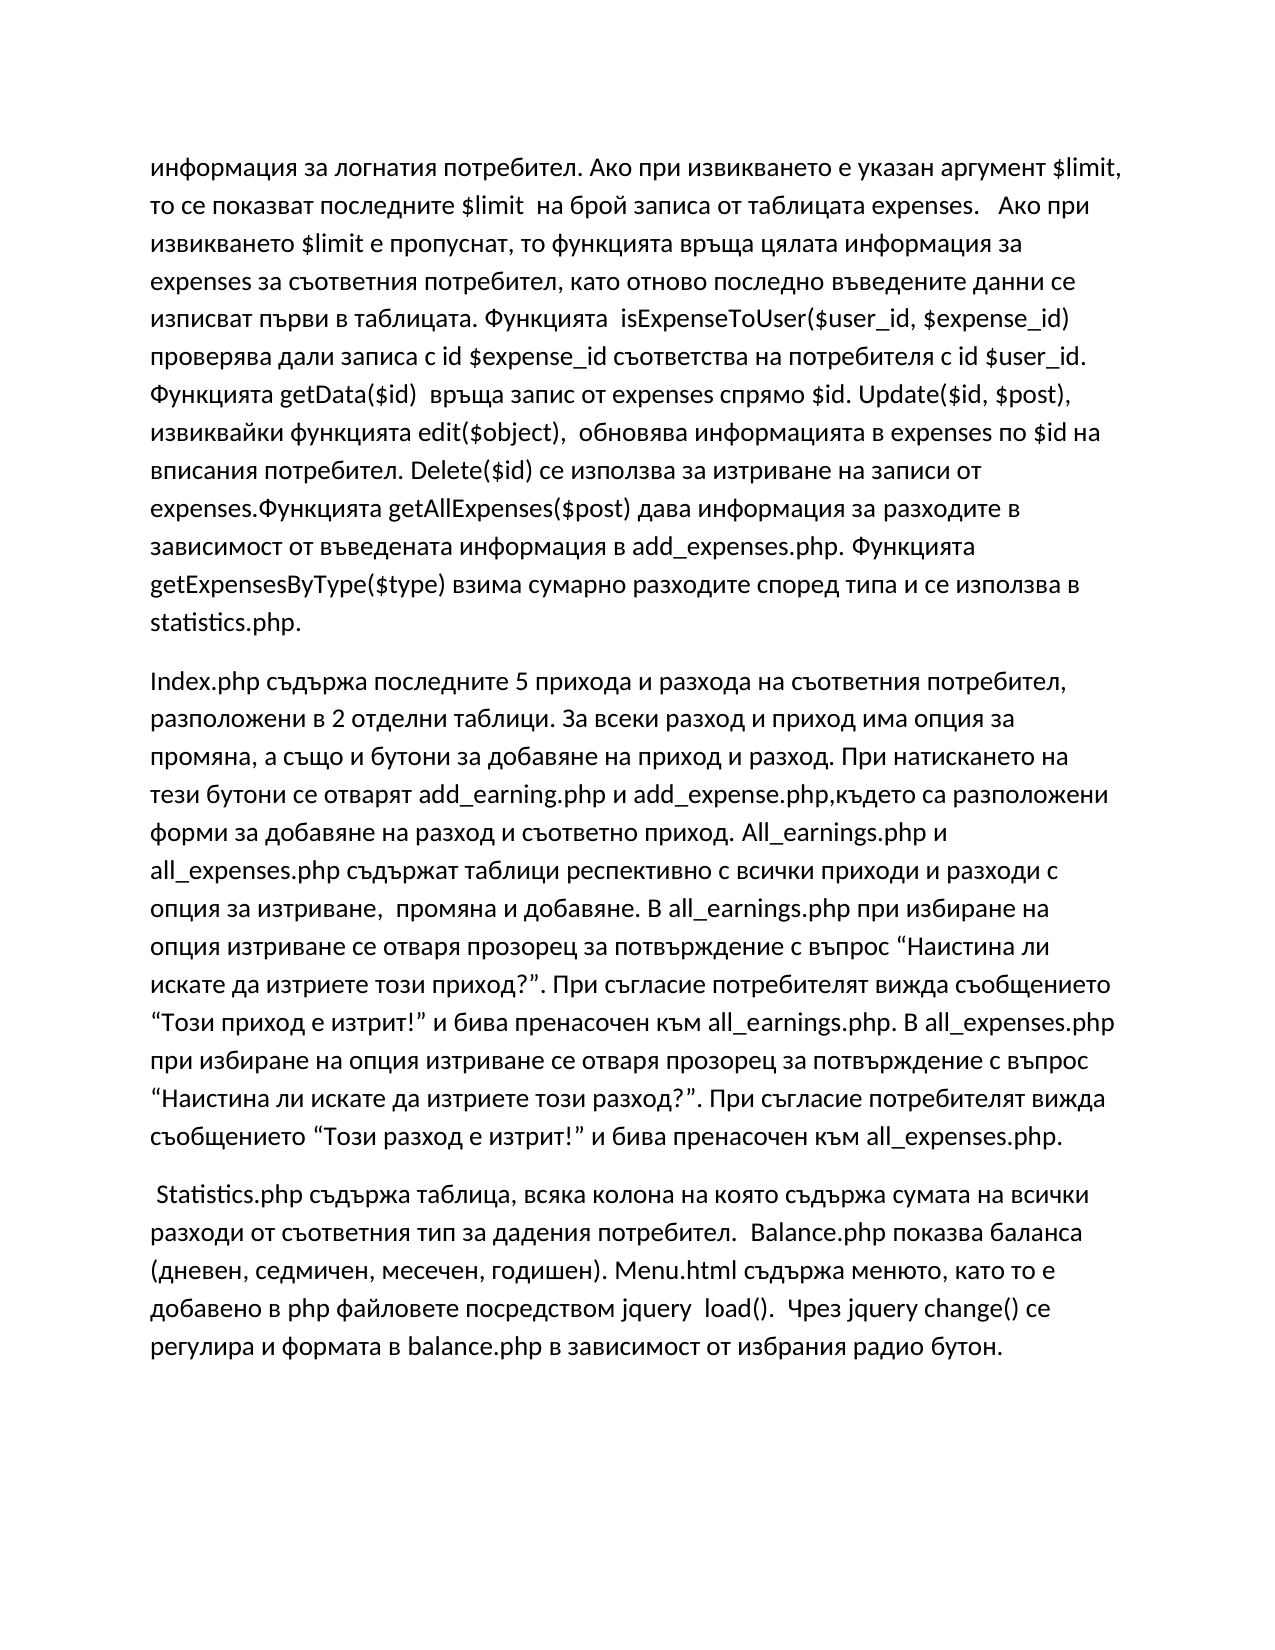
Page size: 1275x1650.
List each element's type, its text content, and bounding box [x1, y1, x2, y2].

text Index.php съдържа последните 5 прихода и разхода на съответния потребител, разположени в 2 отделни таблици. За всеки разход и приход има опция за промяна, а също и бутони за добавяне на приход и разход. При натискането на тези бутони се отварят add_earning.php и add_expense.php,където са разположени форми за добавяне на разход и съответно приход. All_earnings.php и all_expenses.php съдържат таблици респективно с всички приходи и разходи с опция за изтриване, промяна и добавяне. В all_earnings.php при избиране на опция изтриване се отваря прозорец за потвърждение с въпрос “Наистина ли искате да изтриете този приход?”. При съгласие потребителят вижда съобщението “Този приход е изтрит!” и бива пренасочен към all_earnings.php. В all_expenses.php при избиране на опция изтриване се отваря прозорец за потвърждение с въпрос “Наистина ли искате да изтриете този разход?”. При съгласие потребителят вижда съобщението “Този разход е изтрит!” и бива пренасочен към all_expenses.php. [150, 664, 1125, 1152]
text Statistics.php съдържа таблица, всяка колона на която съдържа сумата на всички разходи от съответния тип за дадения потребител. Balance.php показва баланса (дневен, седмичен, месечен, годишен). Menu.html съдържа менюто, като то е добавено в php файловете посредством jquery load(). Чрез jquery change() се регулира и формата в balance.php в зависимост от избрания радио бутон. [150, 1177, 1125, 1362]
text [150, 150, 1125, 638]
